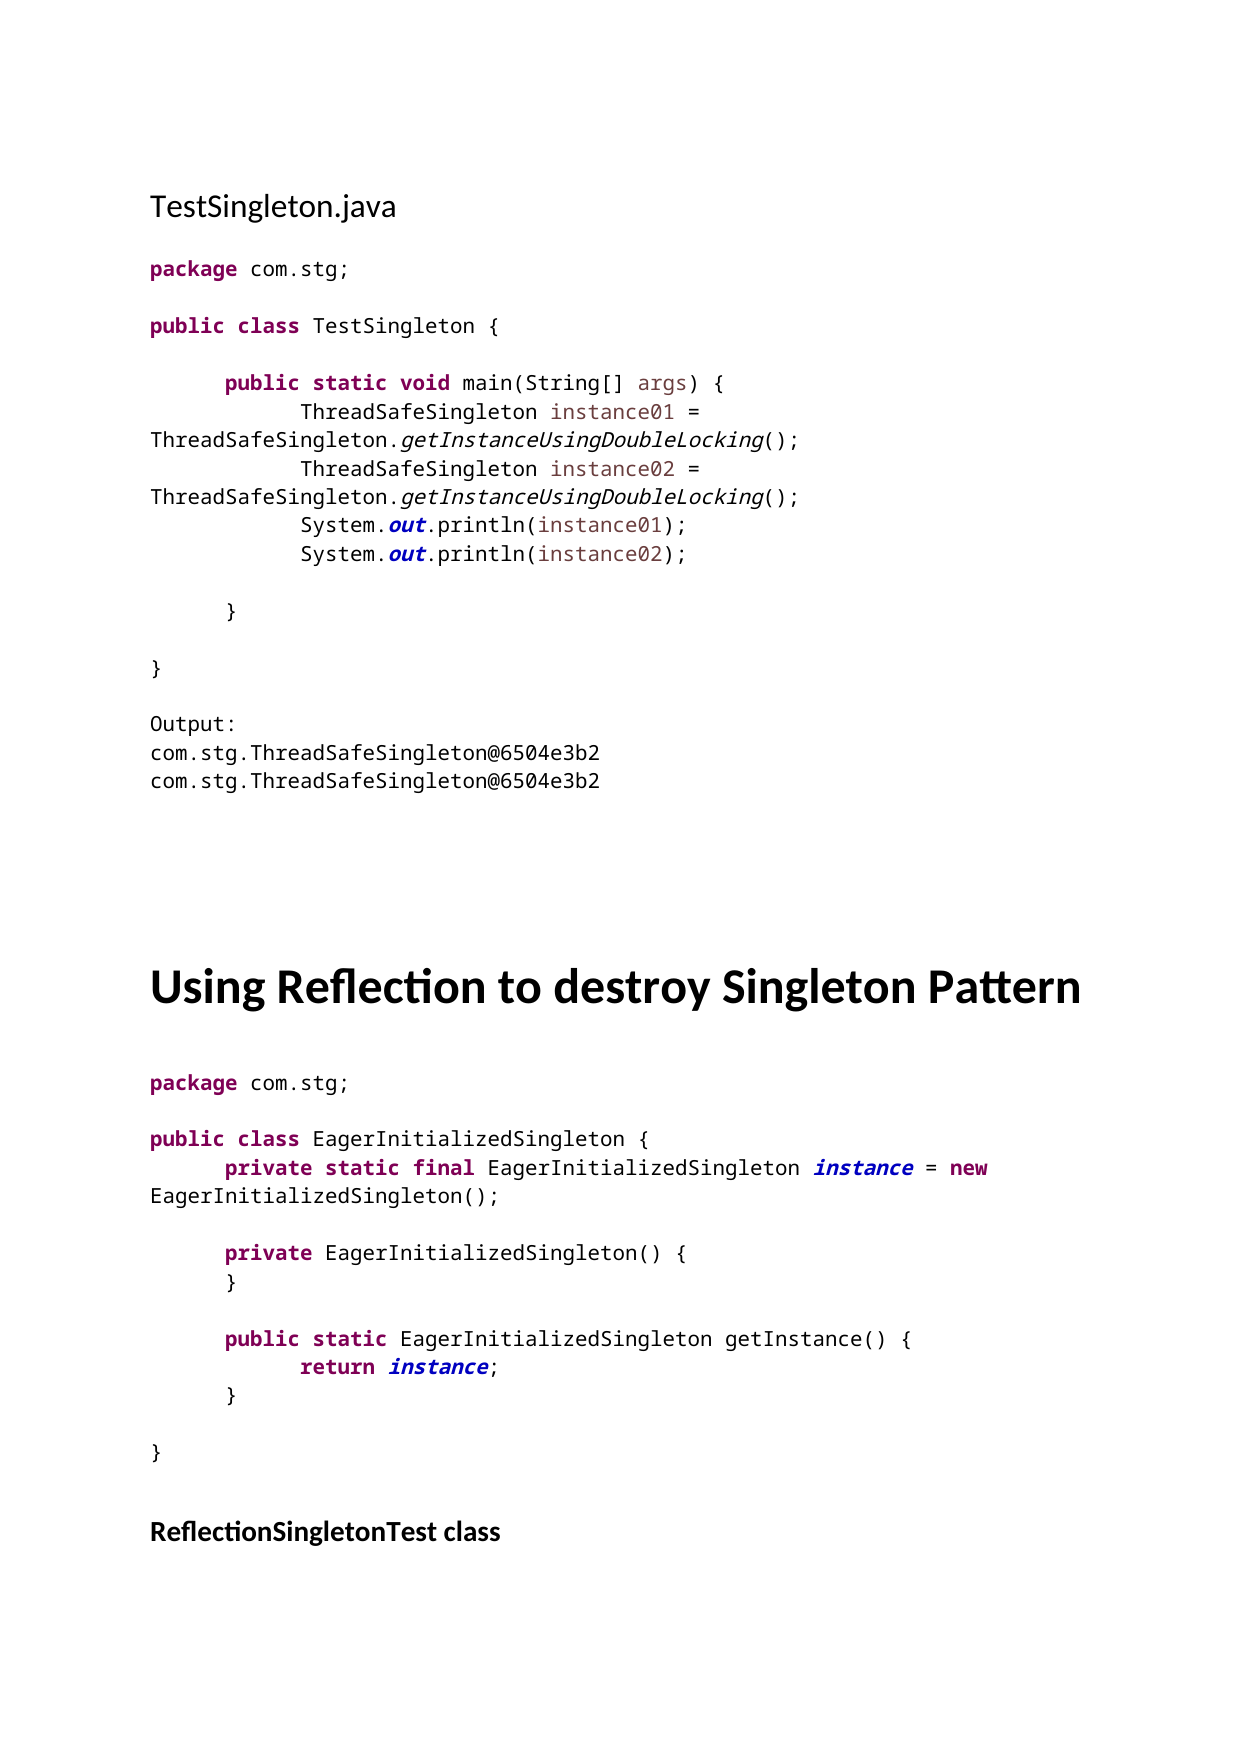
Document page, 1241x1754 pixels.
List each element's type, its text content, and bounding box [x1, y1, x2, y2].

text System.out.println(instance01); [150, 511, 1090, 539]
text private EagerInitializedSingleton() { [150, 1238, 1090, 1267]
text } [150, 1381, 1090, 1409]
text } [150, 1437, 1090, 1466]
text public static void main(String[] args) { [150, 368, 1090, 397]
text package com.stg; [150, 1068, 1090, 1096]
text public class EagerInitializedSingleton { [150, 1124, 1090, 1153]
text com.stg.ThreadSafeSingleton@6504e3b2 [150, 738, 1090, 766]
text com.stg.ThreadSafeSingleton@6504e3b2 [150, 766, 1090, 795]
text ThreadSafeSingleton instance01 = ThreadSafeSingleton.getInstanceUsingDoubleLocking(); [150, 397, 1090, 454]
text System.out.println(instance02); [150, 539, 1090, 567]
text Output: [150, 709, 1090, 738]
text } [150, 1267, 1090, 1295]
subtitle ReflectionSingletonTest class [150, 1513, 1090, 1548]
text public static EagerInitializedSingleton getInstance() { [150, 1324, 1090, 1352]
text package com.stg; [150, 254, 1090, 283]
subtitle Using Reflection to destroy Singleton Pattern [150, 955, 1090, 1016]
text ThreadSafeSingleton instance02 = ThreadSafeSingleton.getInstanceUsingDoubleLocking(); [150, 454, 1090, 511]
text } [150, 653, 1090, 681]
text public class TestSingleton { [150, 311, 1090, 340]
text return instance; [150, 1352, 1090, 1381]
text private static final EagerInitializedSingleton instance = new EagerInitializedSingleton(); [150, 1153, 1090, 1210]
text } [150, 596, 1090, 624]
text TestSingleton.java [150, 185, 1090, 225]
